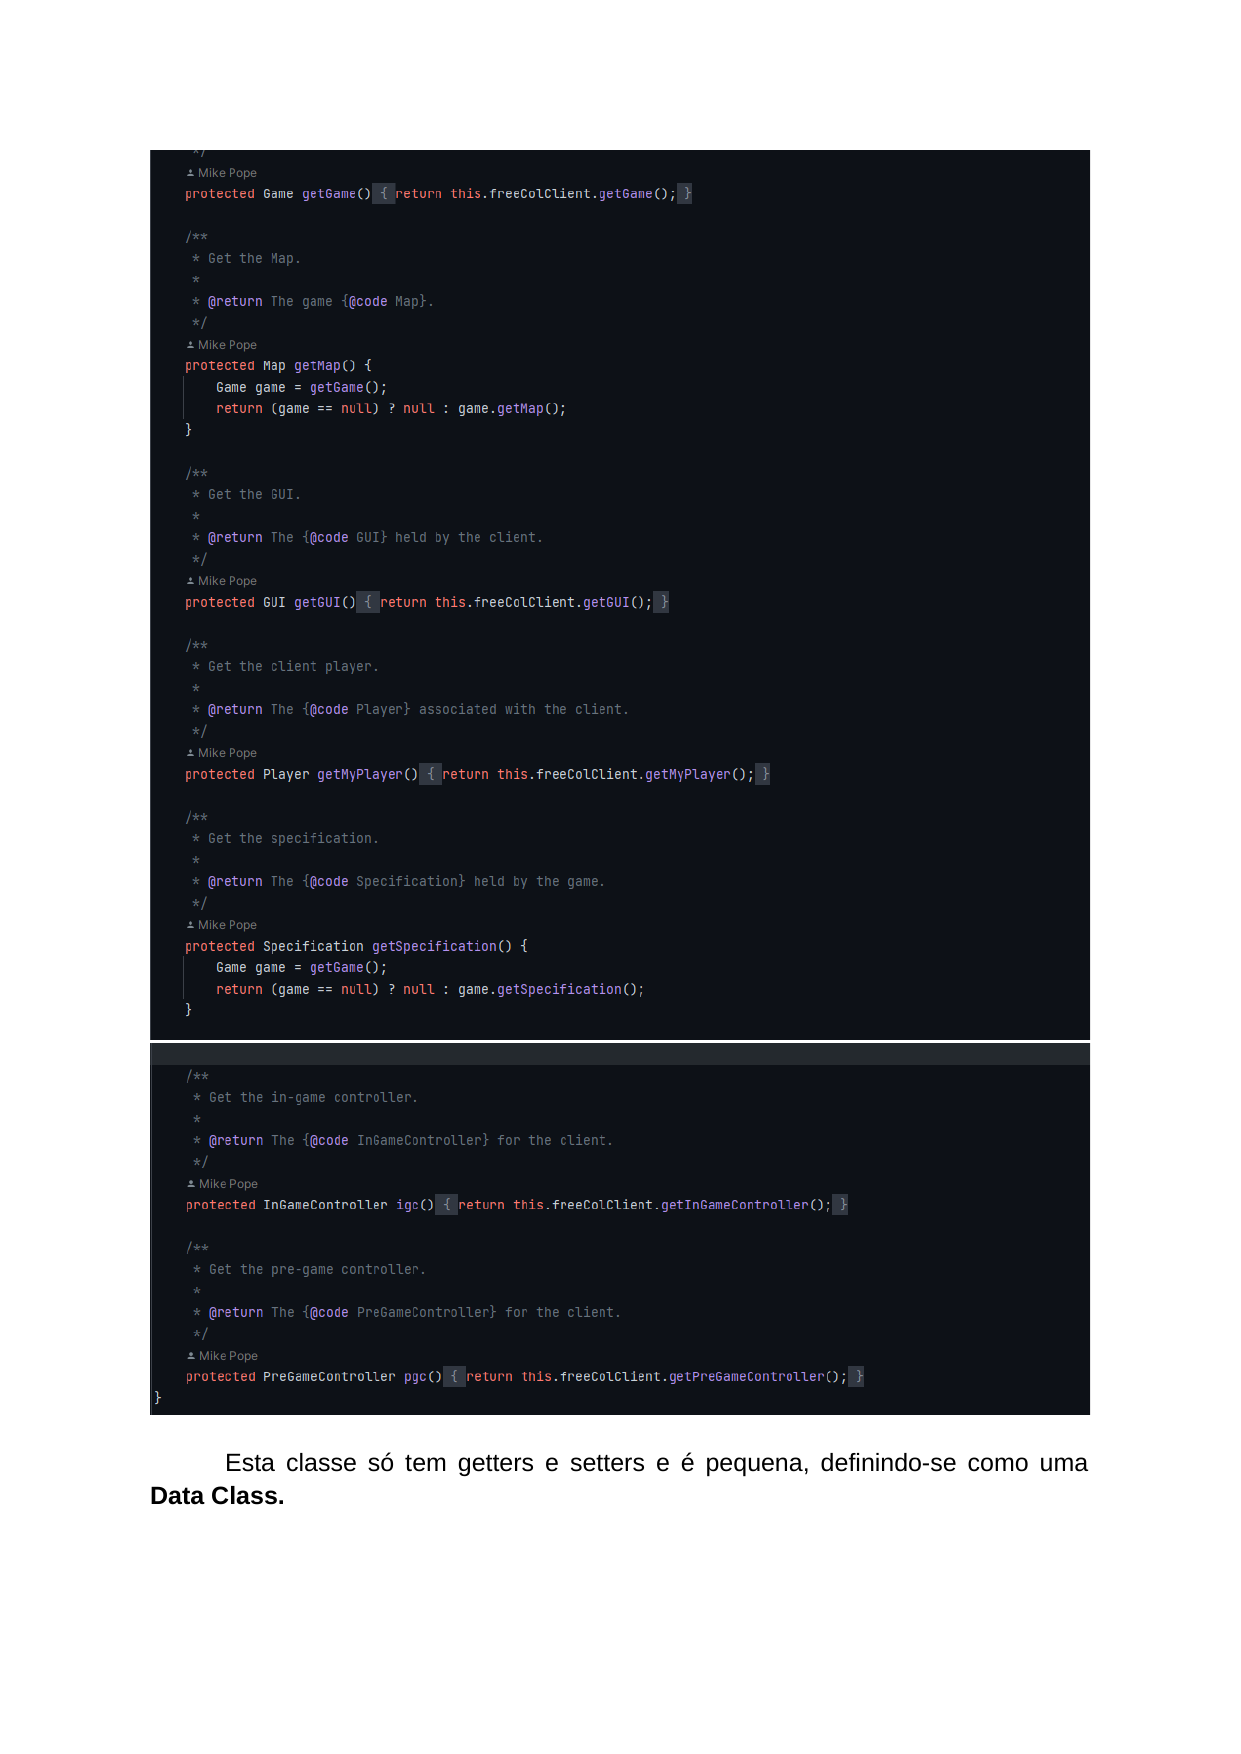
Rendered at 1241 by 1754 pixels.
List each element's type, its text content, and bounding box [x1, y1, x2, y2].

picture [150, 1043, 1091, 1415]
picture [150, 150, 1091, 1040]
text Esta classe só tem getters e setters e é pequena, definindo-se como uma Data Class. [150, 1448, 1090, 1510]
